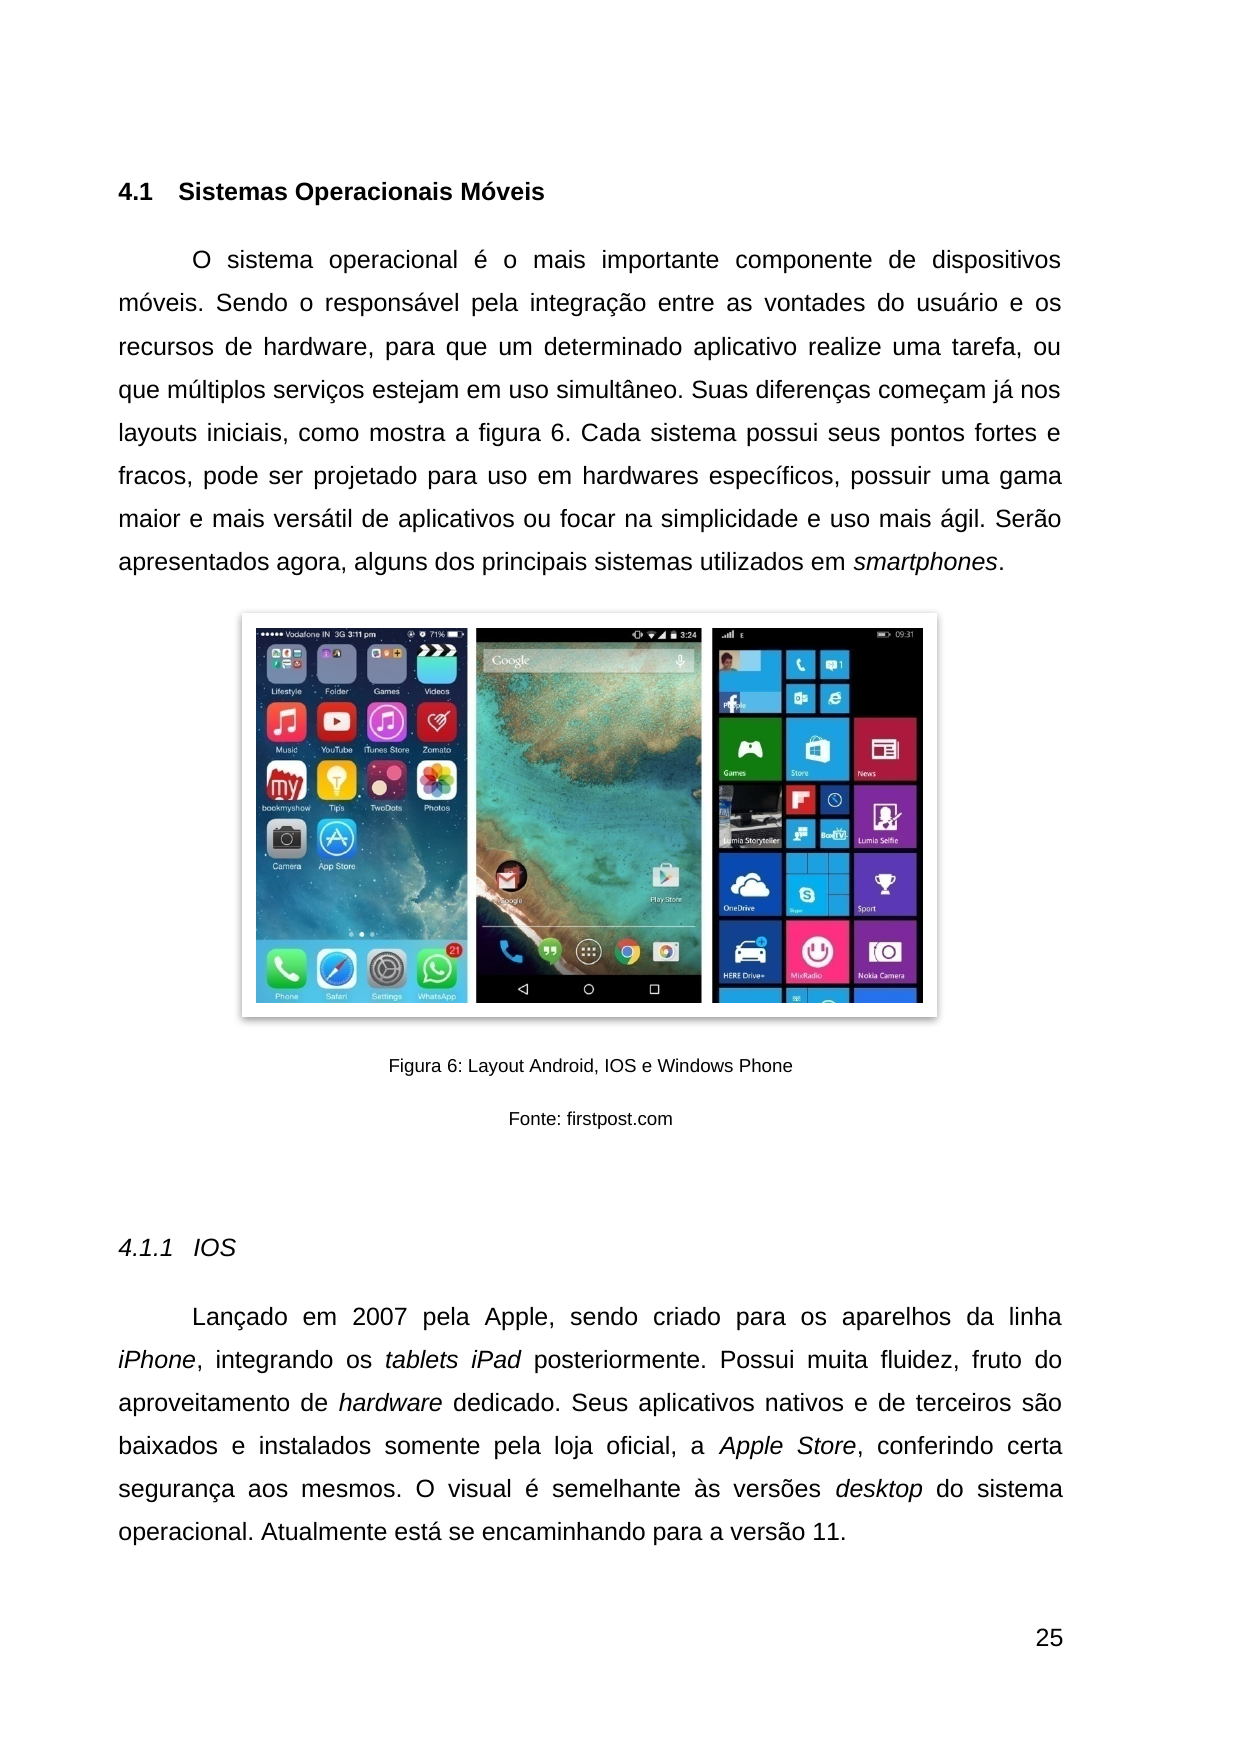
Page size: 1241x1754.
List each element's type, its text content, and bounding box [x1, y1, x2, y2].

subtitle Sistemas Operacionais Móveis [118, 177, 1063, 206]
text O sistema operacional é o mais importante componente de dispositivos móveis. Sendo o responsável pela integração entre as vontades do usuário e os recursos de hardware, para que um determinado aplicativo realize uma tarefa, ou que múltiplos serviços estejam em uso simultâneo. Suas diferenças começam já nos layouts iniciais, como mostra a figura 6. Cada sistema possui seus pontos fortes e fracos, pode ser projetado para uso em hardwares específicos, possuir uma gama maior e mais versátil de aplicativos ou focar na simplicidade e uso mais ágil. Serão apresentados agora, alguns dos principais sistemas utilizados em smartphones. [118, 245, 1063, 576]
text Fonte: firstpost.com [118, 1108, 1063, 1129]
subtitle IOS [118, 1233, 1063, 1262]
picture [256, 628, 923, 1003]
text Figura 6: Layout Android, IOS e Windows Phone [118, 1055, 1063, 1076]
text Lançado em 2007 pela Apple, sendo criado para os aparelhos da linha iPhone, integrando os tablets iPad posteriormente. Possui muita fluidez, fruto do aproveitamento de hardware dedicado. Seus aplicativos nativos e de terceiros são baixados e instalados somente pela loja oficial, a Apple Store, conferindo certa segurança aos mesmos. O visual é semelhante às versões desktop do sistema operacional. Atualmente está se encaminhando para a versão 11. [118, 1301, 1063, 1546]
